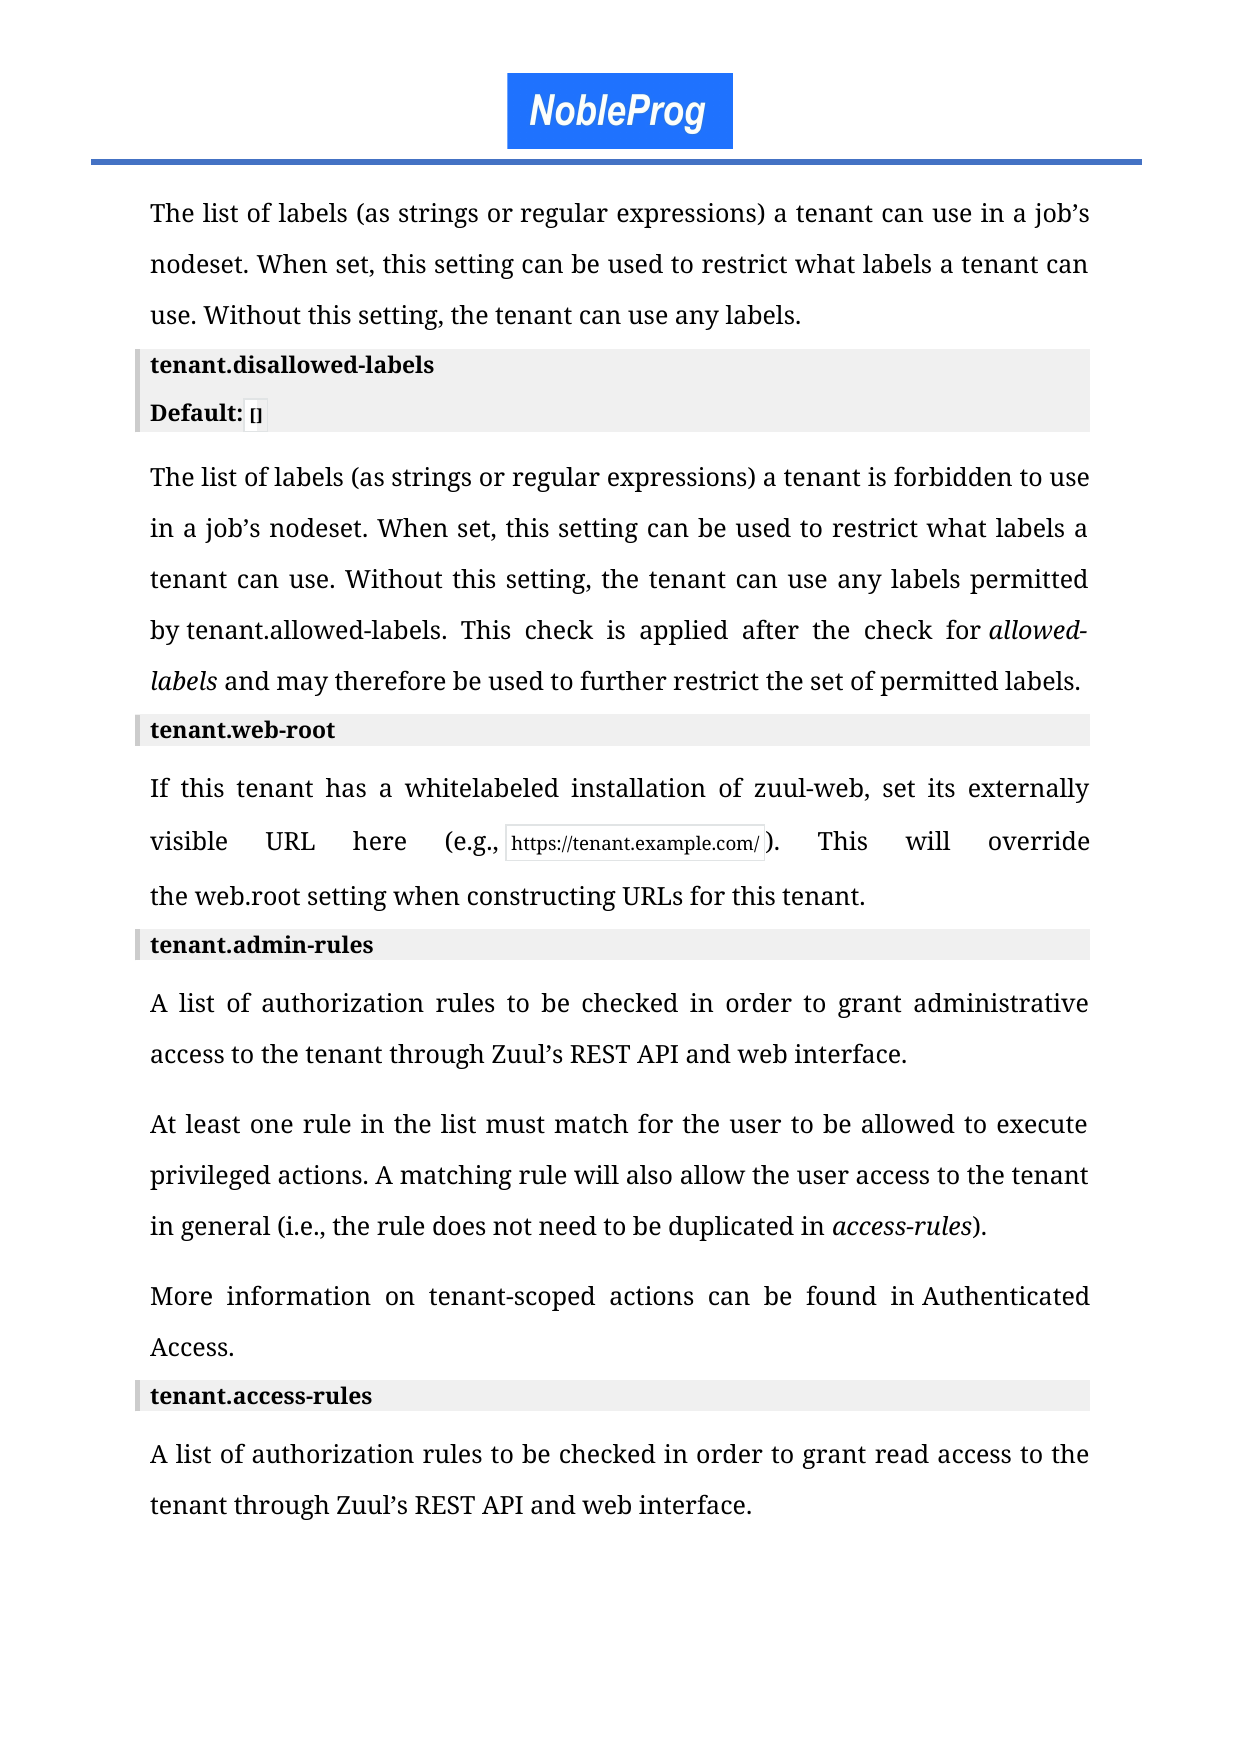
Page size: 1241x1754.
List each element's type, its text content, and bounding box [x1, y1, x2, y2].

picture [507, 73, 733, 149]
text More information on tenant-scoped actions can be found in Authenticated Access. [150, 1278, 1090, 1363]
text tenant.disallowed-labels Default:[] [140, 349, 1090, 432]
text The list of labels (as strings or regular expressions) a tenant can use in a job’s nodeset. When set, this setting can be used to restrict what labels a tenant can use. Without this setting, the tenant can use any labels. [150, 196, 1090, 332]
text tenant.admin-rules [140, 929, 1090, 960]
text tenant.access-rules [140, 1380, 1090, 1411]
text A list of authorization rules to be checked in order to grant read access to the tenant through Zuul’s REST API and web interface. [150, 1436, 1090, 1522]
text At least one rule in the list must match for the user to be allowed to execute privileged actions. A matching rule will also allow the user access to the tenant in general (i.e., the rule does not need to be duplicated in access-rules). [150, 1106, 1090, 1242]
text If this tenant has a whitelabeled installation of zuul-web, set its externally visible URL here (e.g., https://tenant.example.com/). This will override the web.root setting when constructing URLs for this tenant. [150, 771, 1090, 912]
text The list of labels (as strings or regular expressions) a tenant is forbidden to use in a job’s nodeset. When set, this setting can be used to restrict what labels a tenant can use. Without this setting, the tenant can use any labels permitted by tenant.allowed-labels. This check is applied after the check for allowed-labels and may therefore be used to further restrict the set of permitted labels. [150, 459, 1090, 697]
text A list of authorization rules to be checked in order to grant administrative access to the tenant through Zuul’s REST API and web interface. [150, 985, 1090, 1071]
text tenant.web-root [135, 714, 1090, 746]
